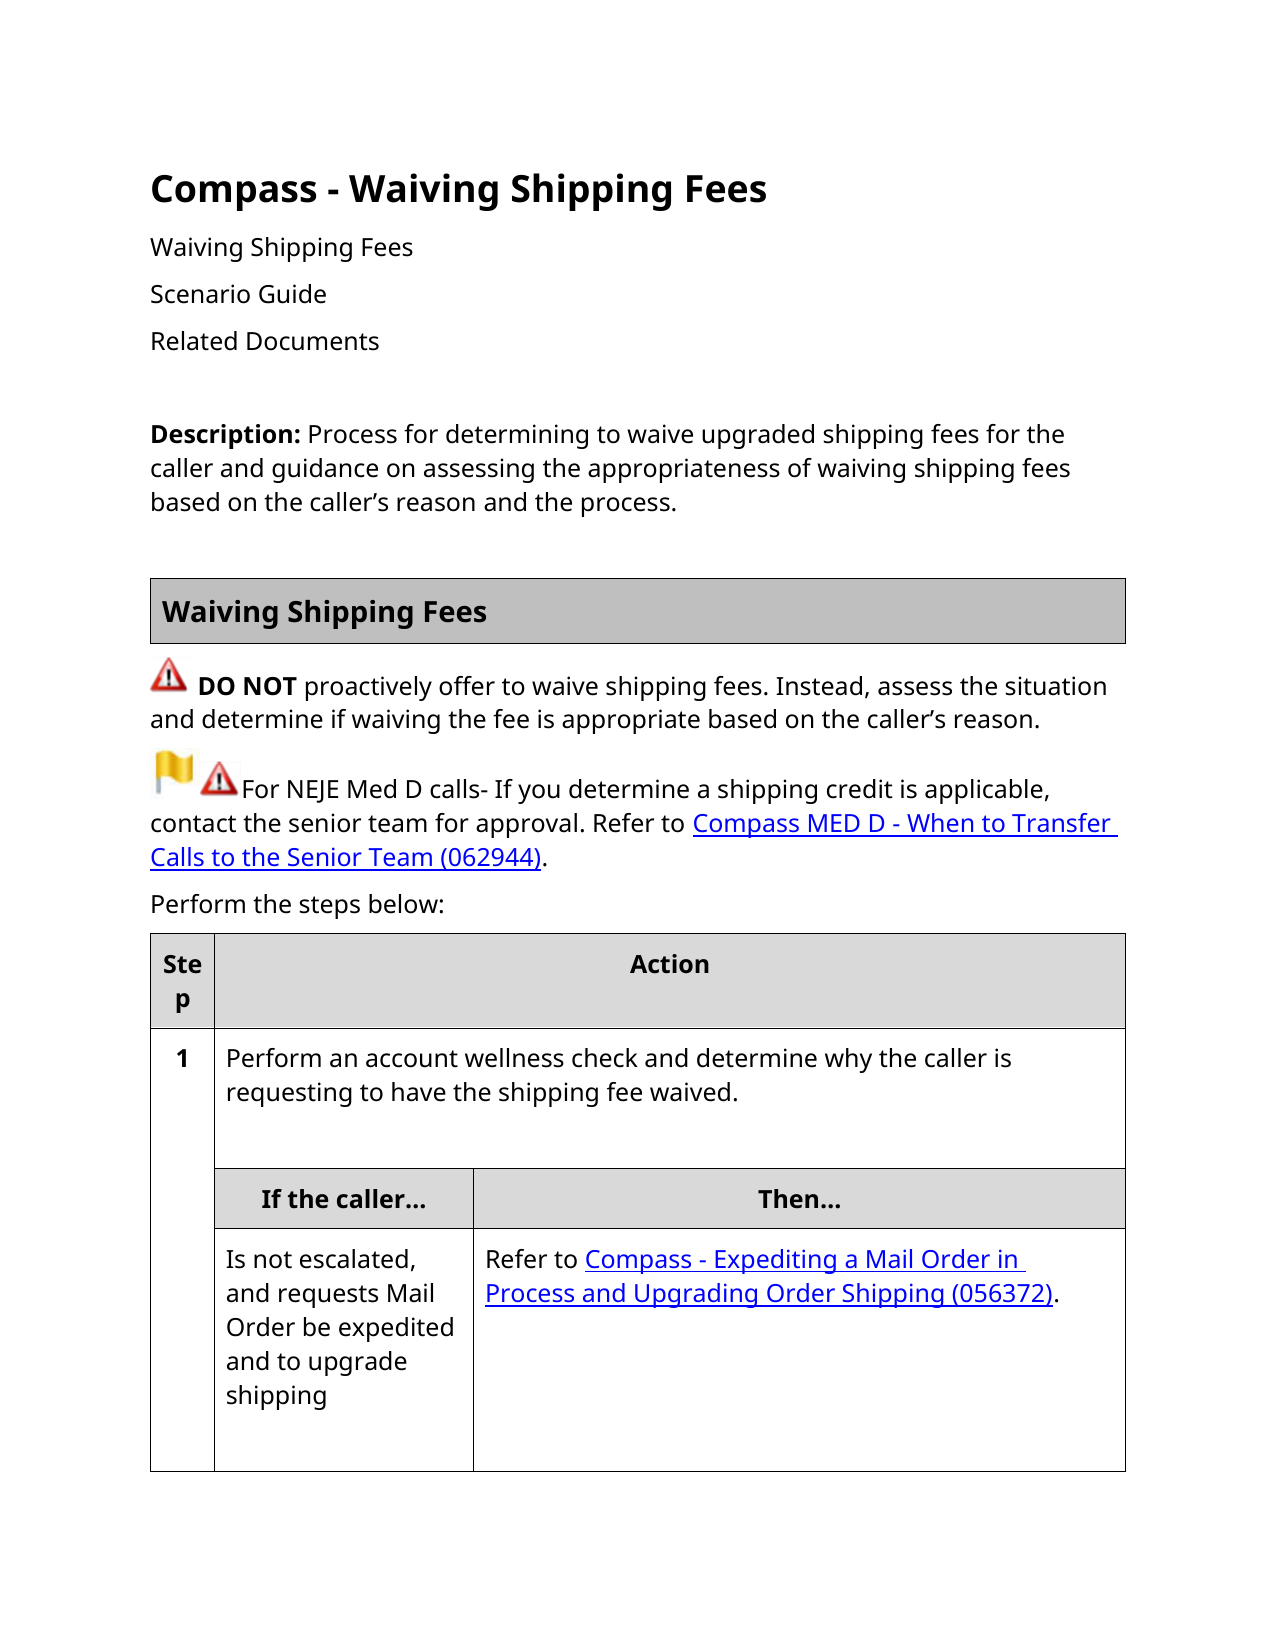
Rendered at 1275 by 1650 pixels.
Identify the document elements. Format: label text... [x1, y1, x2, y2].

table_cell 1 [151, 1029, 214, 1471]
table_cell Refer to Compass - Expediting a Mail Order in Process and Upgrading Order Shipping (056372). [474, 1229, 1125, 1471]
picture [150, 656, 191, 695]
text Description: Process for determining to waive upgraded shipping fees for the caller and guidance on assessing the appropriateness of waiving shipping fees based on the caller’s reason and the process. [150, 416, 1125, 518]
text Perform the steps below: [150, 887, 1125, 921]
subtitle Compass - Waiving Shipping Fees [150, 162, 1125, 213]
table_cell If the caller… [215, 1169, 473, 1228]
table_header Waiving Shipping Fees [151, 579, 1125, 643]
text DO NOT proactively offer to waive shipping fees. Instead, assess the situation and determine if waiving the fee is appropriate based on the caller’s reason. [150, 657, 1125, 736]
text Waiving Shipping Fees [150, 230, 1125, 264]
text For NEJE Med D calls- If you determine a shipping credit is applicable, contact the senior team for approval. Refer to Compass MED D - When to Transfer Calls to the Senior Team (062944). [150, 749, 1125, 874]
table_header Action [215, 934, 1125, 1027]
table_cell Then… [474, 1169, 1125, 1228]
table_cell Is not escalated, and requests Mail Order be expedited and to upgrade shipping [215, 1229, 473, 1471]
table_cell Perform an account wellness check and determine why the caller is requesting to have the shipping fee waived. [215, 1029, 1125, 1168]
picture [150, 748, 242, 799]
text Scenario Guide [150, 277, 1125, 311]
text Related Documents [150, 323, 1125, 357]
table_header Step [151, 934, 214, 1027]
